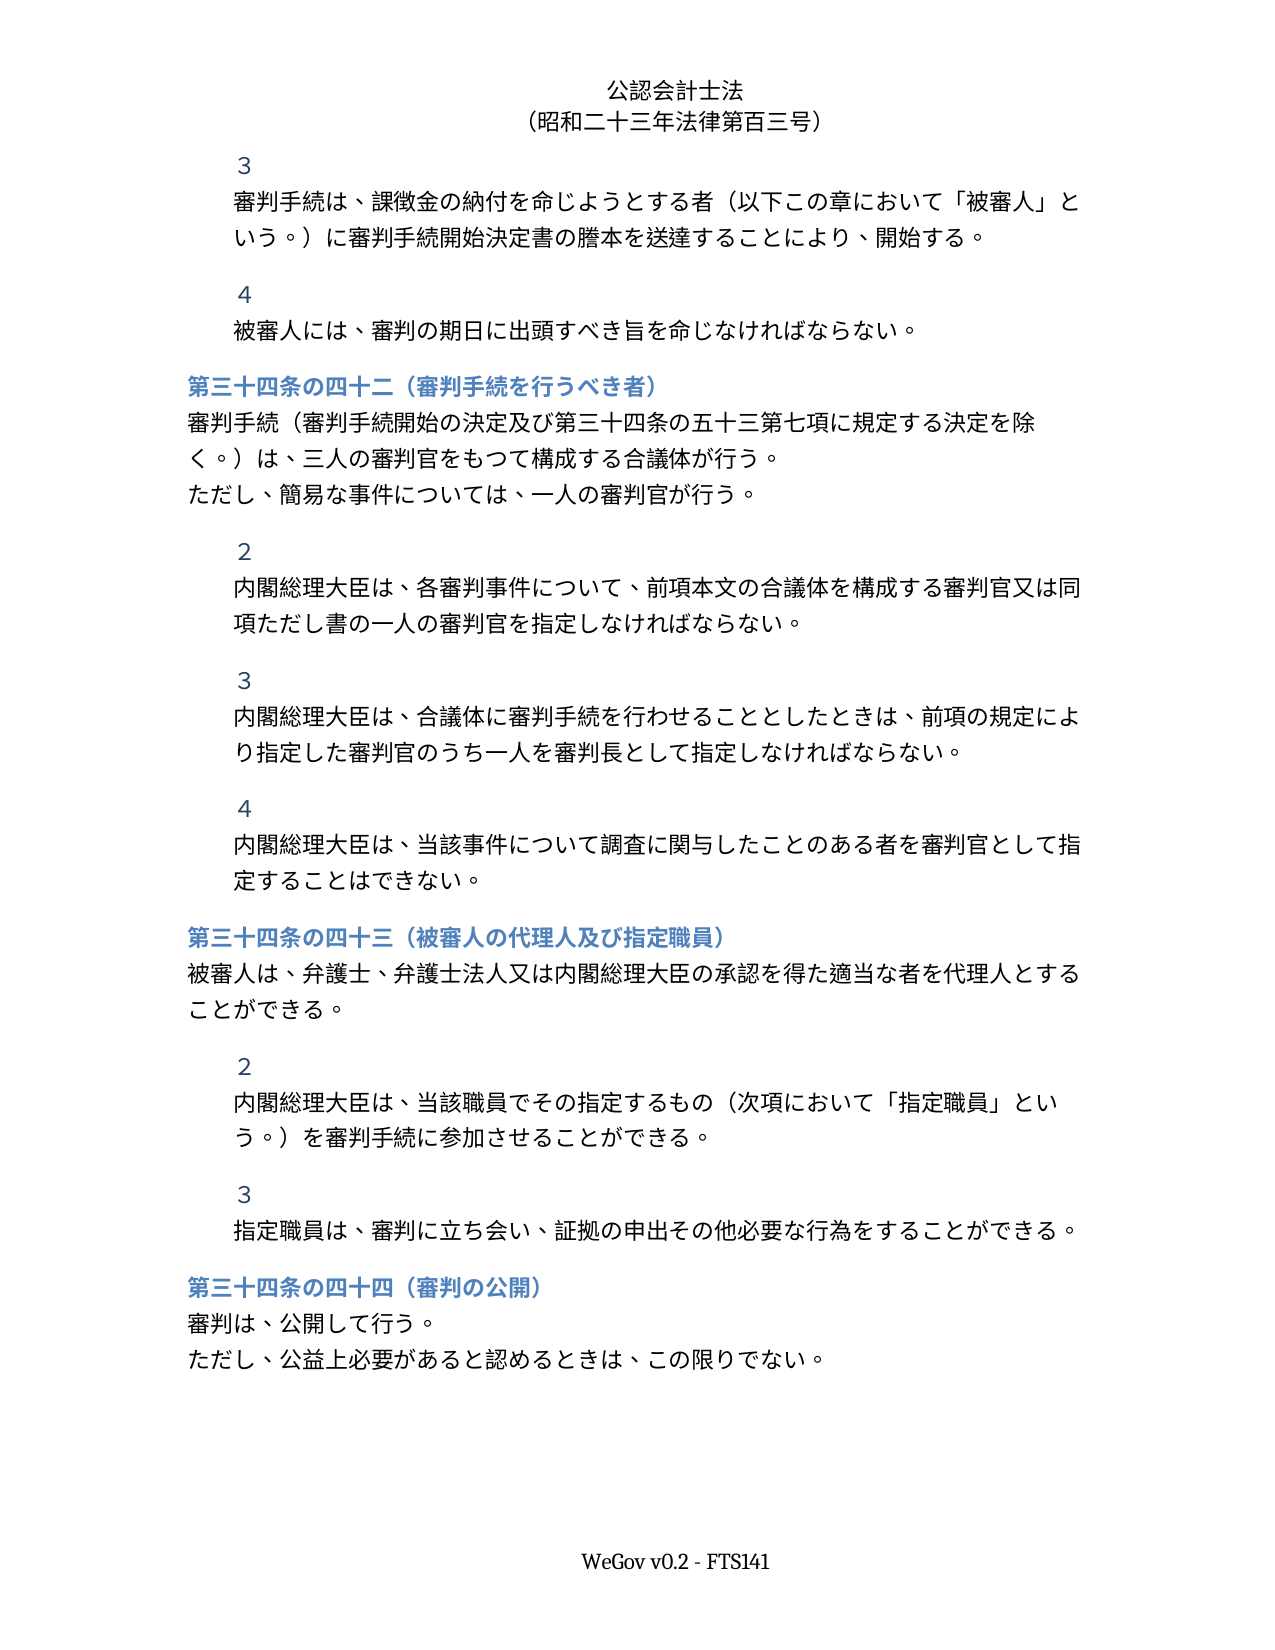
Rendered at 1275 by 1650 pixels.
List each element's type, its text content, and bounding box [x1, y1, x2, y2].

text 審判手続（審判手続開始の決定及び第三十四条の五十三第七項に規定する決定を除く。）は、三人の審判官をもつて構成する合議体が行う。 ただし、簡易な事件については、一人の審判官が行う。 [187, 407, 1087, 510]
text 被審人には、審判の期日に出頭すべき旨を命じなければならない。 [233, 314, 1087, 346]
subtitle ２ [233, 536, 1087, 567]
subtitle 第三十四条の四十二（審判手続を行うべき者） [187, 371, 1087, 403]
text 審判手続は、課徴金の納付を命じようとする者（以下この章において「被審人」という。）に審判手続開始決定書の謄本を送達することにより、開始する。 [233, 186, 1087, 253]
text 被審人は、弁護士、弁護士法人又は内閣総理大臣の承認を得た適当な者を代理人とすることができる。 [187, 958, 1087, 1025]
text 指定職員は、審判に立ち会い、証拠の申出その他必要な行為をすることができる。 [233, 1215, 1087, 1246]
subtitle ４ [233, 793, 1087, 824]
text 内閣総理大臣は、当該職員でその指定するもの（次項において「指定職員」という。）を審判手続に参加させることができる。 [233, 1086, 1087, 1154]
text 内閣総理大臣は、当該事件について調査に関与したことのある者を審判官として指定することはできない。 [233, 829, 1087, 896]
subtitle ２ [233, 1051, 1087, 1082]
subtitle ３ [233, 150, 1087, 181]
subtitle ４ [233, 279, 1087, 310]
subtitle ３ [233, 1179, 1087, 1210]
text 審判は、公開して行う。 ただし、公益上必要があると認めるときは、この限りでない。 [187, 1308, 1087, 1375]
subtitle 第三十四条の四十四（審判の公開） [187, 1272, 1087, 1303]
subtitle ３ [233, 664, 1087, 696]
text 内閣総理大臣は、合議体に審判手続を行わせることとしたときは、前項の規定により指定した審判官のうち一人を審判長として指定しなければならない。 [233, 701, 1087, 768]
subtitle 第三十四条の四十三（被審人の代理人及び指定職員） [187, 922, 1087, 953]
text 内閣総理大臣は、各審判事件について、前項本文の合議体を構成する審判官又は同項ただし書の一人の審判官を指定しなければならない。 [233, 572, 1087, 639]
